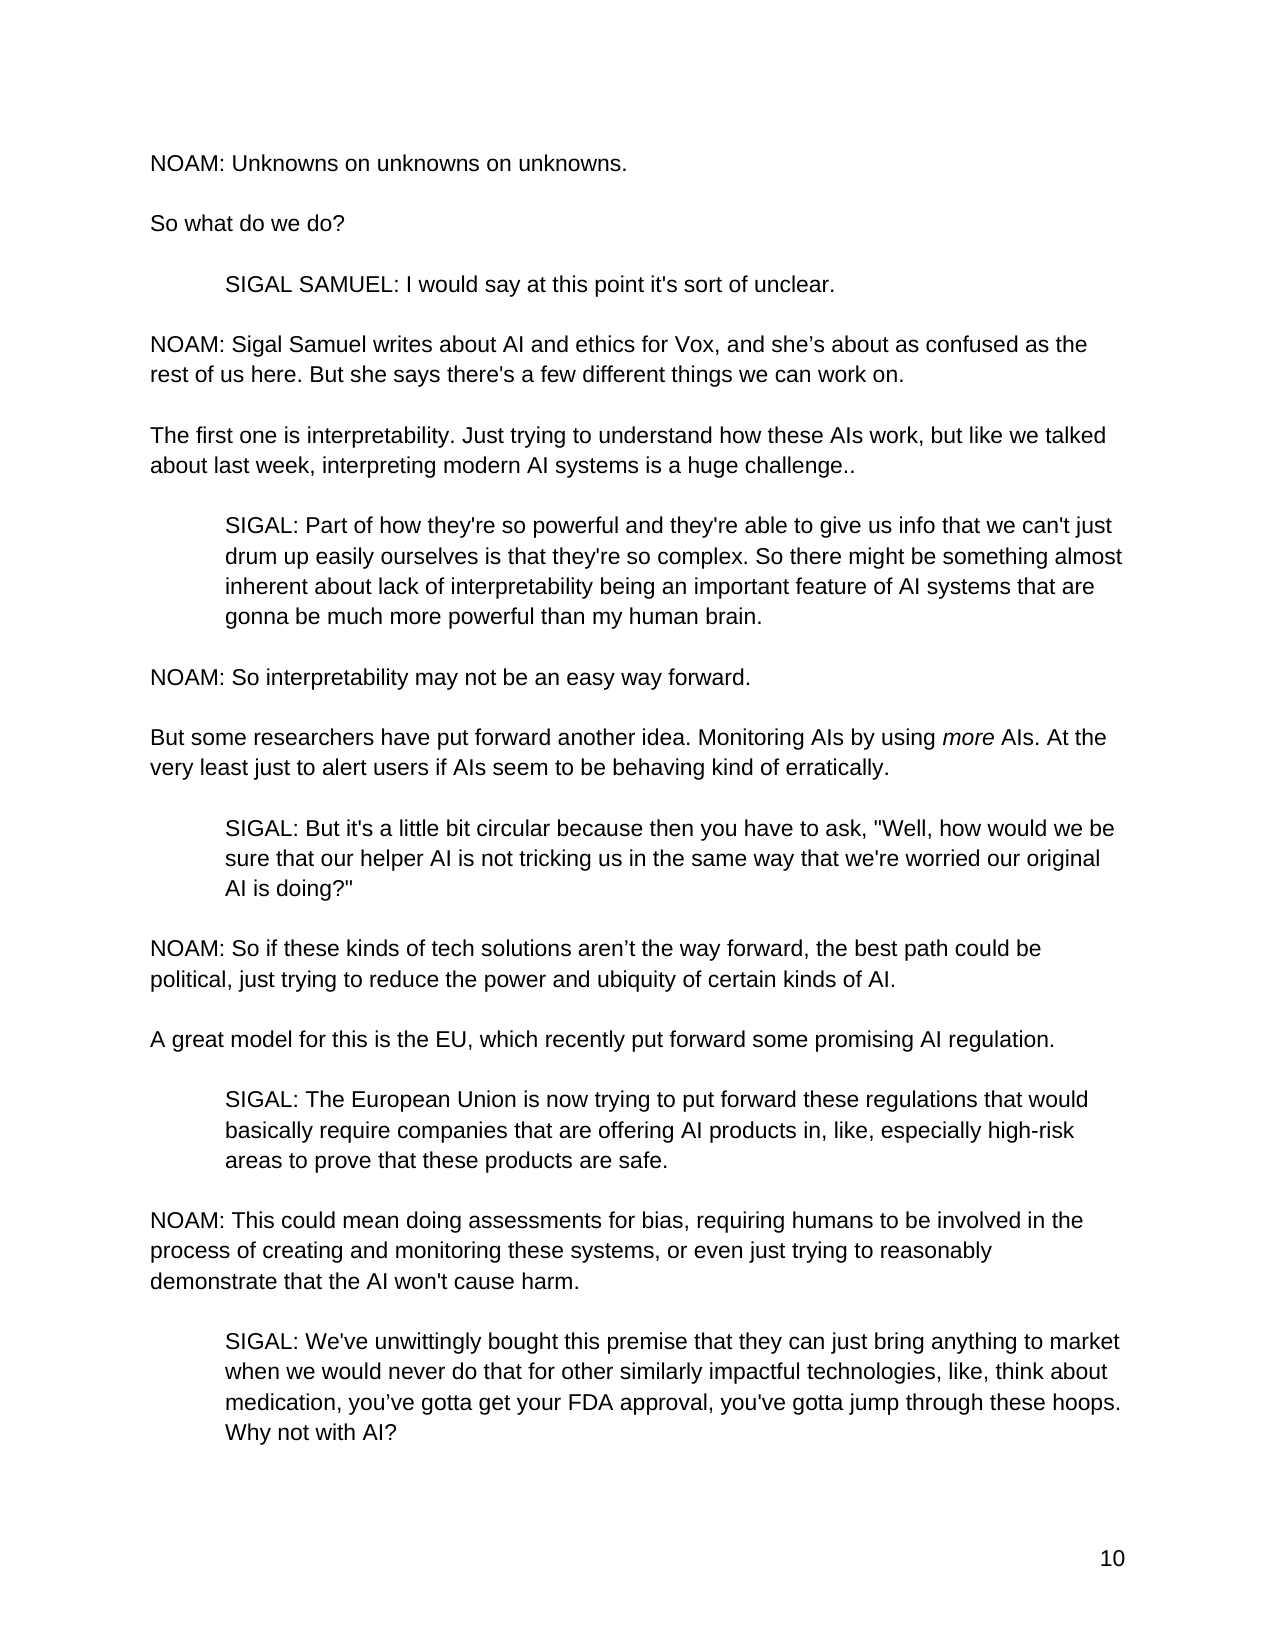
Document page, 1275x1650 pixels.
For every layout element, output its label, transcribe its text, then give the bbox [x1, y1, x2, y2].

text NOAM: This could mean doing assessments for bias, requiring humans to be involved in the process of creating and monitoring these systems, or even just trying to reasonably demonstrate that the AI won't cause harm. [150, 1207, 1125, 1294]
text NOAM: Sigal Samuel writes about AI and ethics for Vox, and she’s about as confused as the rest of us here. But she says there's a few different things we can work on. [150, 331, 1125, 388]
text SIGAL SAMUEL: I would say at this point it's sort of unclear. [150, 271, 1125, 297]
text NOAM: So if these kinds of tech solutions aren’t the way forward, the best path could be political, just trying to reduce the power and ubiquity of certain kinds of AI. [150, 935, 1125, 992]
text NOAM: Unknowns on unknowns on unknowns. [150, 150, 1125, 176]
text A great model for this is the EU, which recently put forward some promising AI regulation. [150, 1026, 1125, 1052]
text The first one is interpretability. Just trying to understand how these AIs work, but like we talked about last week, interpreting modern AI systems is a huge challenge.. [150, 422, 1125, 478]
text SIGAL: We've unwittingly bought this premise that they can just bring anything to market when we would never do that for other similarly impactful technologies, like, think about medication, you’ve gotta get your FDA approval, you've gotta jump through these hoops. Why not with AI? [225, 1328, 1125, 1445]
text But some researchers have put forward another idea. Monitoring AIs by using more AIs. At the very least just to alert users if AIs seem to be behaving kind of erratically. [150, 724, 1125, 781]
text NOAM: So interpretability may not be an easy way forward. [150, 663, 1125, 690]
text SIGAL: Part of how they're so powerful and they're able to give us info that we can't just drum up easily ourselves is that they're so complex. So there might be something almost inherent about lack of interpretability being an important feature of AI systems that are gonna be much more powerful than my human brain. [225, 512, 1125, 629]
text SIGAL: The European Union is now trying to put forward these regulations that would basically require companies that are offering AI products in, like, especially high-risk areas to prove that these products are safe. [225, 1086, 1125, 1173]
text So what do we do? [150, 210, 1125, 237]
text SIGAL: But it's a little bit circular because then you have to ask, "Well, how would we be sure that our helper AI is not tricking us in the same way that we're worried our original AI is doing?" [225, 814, 1125, 901]
